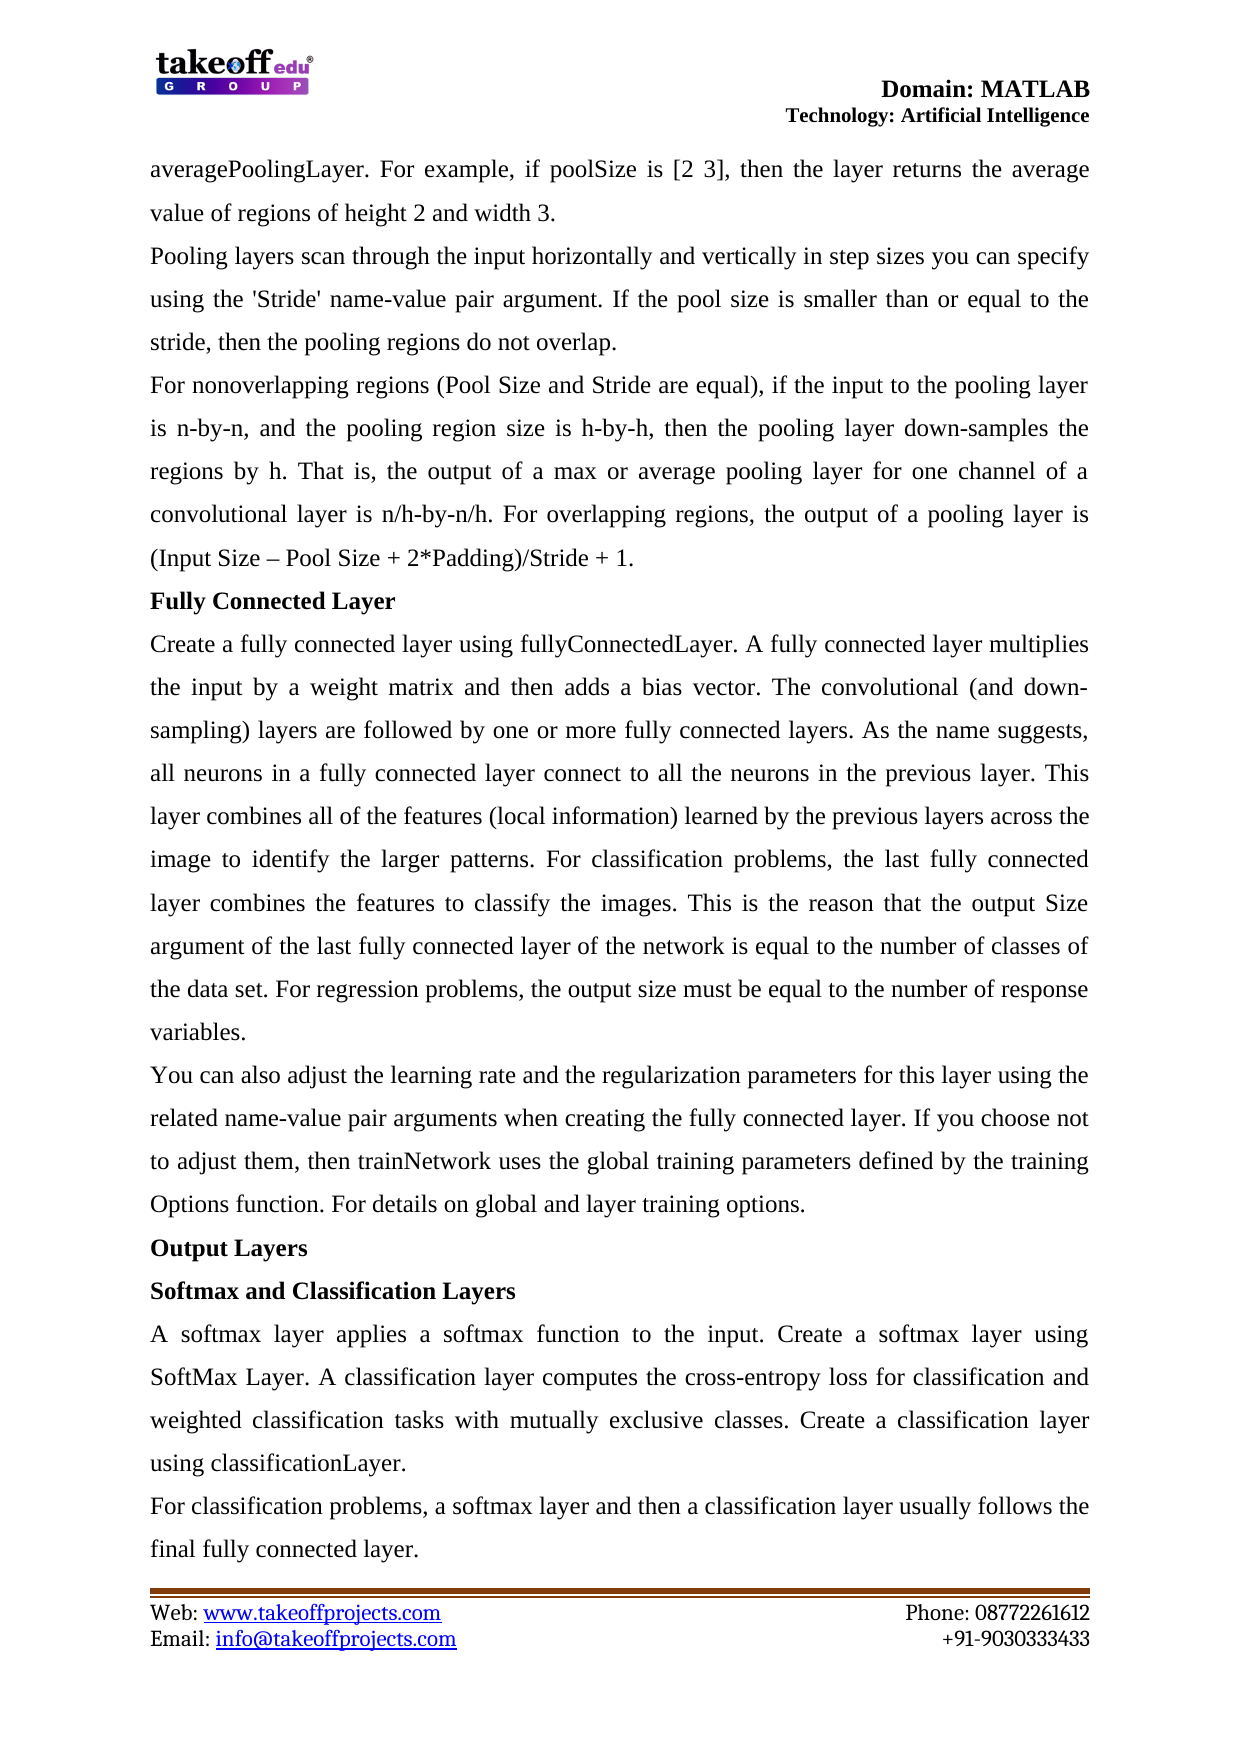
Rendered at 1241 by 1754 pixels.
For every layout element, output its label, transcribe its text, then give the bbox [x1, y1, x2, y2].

text Create a fully connected layer using fullyConnectedLayer. A fully connected layer multiplies the input by a weight matrix and then adds a bias vector. The convolutional (and down-sampling) layers are followed by one or more fully connected layers. As the name suggests, all neurons in a fully connected layer connect to all the neurons in the previous layer. This layer combines all of the features (local information) learned by the previous layers across the image to identify the larger patterns. For classification problems, the last fully connected layer combines the features to classify the images. This is the reason that the output Size argument of the last fully connected layer of the network is equal to the number of classes of the data set. For regression problems, the output size must be equal to the number of response variables. [150, 629, 1090, 1046]
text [150, 154, 1090, 226]
text You can also adjust the learning rate and the regularization parameters for this layer using the related name-value pair arguments when creating the fully connected layer. If you choose not to adjust them, then trainNetwork uses the global training parameters defined by the training Options function. For details on global and layer training options. [150, 1060, 1090, 1218]
text Fully Connected Layer [150, 586, 1090, 614]
text For classification problems, a softmax layer and then a classification layer usually follows the final fully connected layer. [150, 1491, 1090, 1563]
text A softmax layer applies a softmax function to the input. Create a softmax layer using SoftMax Layer. A classification layer computes the cross-entropy loss for classification and weighted classification tasks with mutually exclusive classes. Create a classification layer using classificationLayer. [150, 1319, 1090, 1477]
text Pooling layers scan through the input horizontally and vertically in step sizes you can specify using the 'Stride' name-value pair argument. If the pool size is smaller than or equal to the stride, then the pooling regions do not overlap. [150, 241, 1090, 356]
text Softmax and Classification Layers [150, 1276, 1090, 1304]
picture [154, 47, 315, 101]
text Output Layers [150, 1233, 1090, 1261]
text For nonoverlapping regions (Pool Size and Stride are equal), if the input to the pooling layer is n-by-n, and the pooling region size is h-by-h, then the pooling layer down-samples the regions by h. That is, the output of a max or average pooling layer for one channel of a convolutional layer is n/h-by-n/h. For overlapping regions, the output of a pooling layer is (Input Size – Pool Size + 2*Padding)/Stride + 1. [150, 370, 1090, 571]
